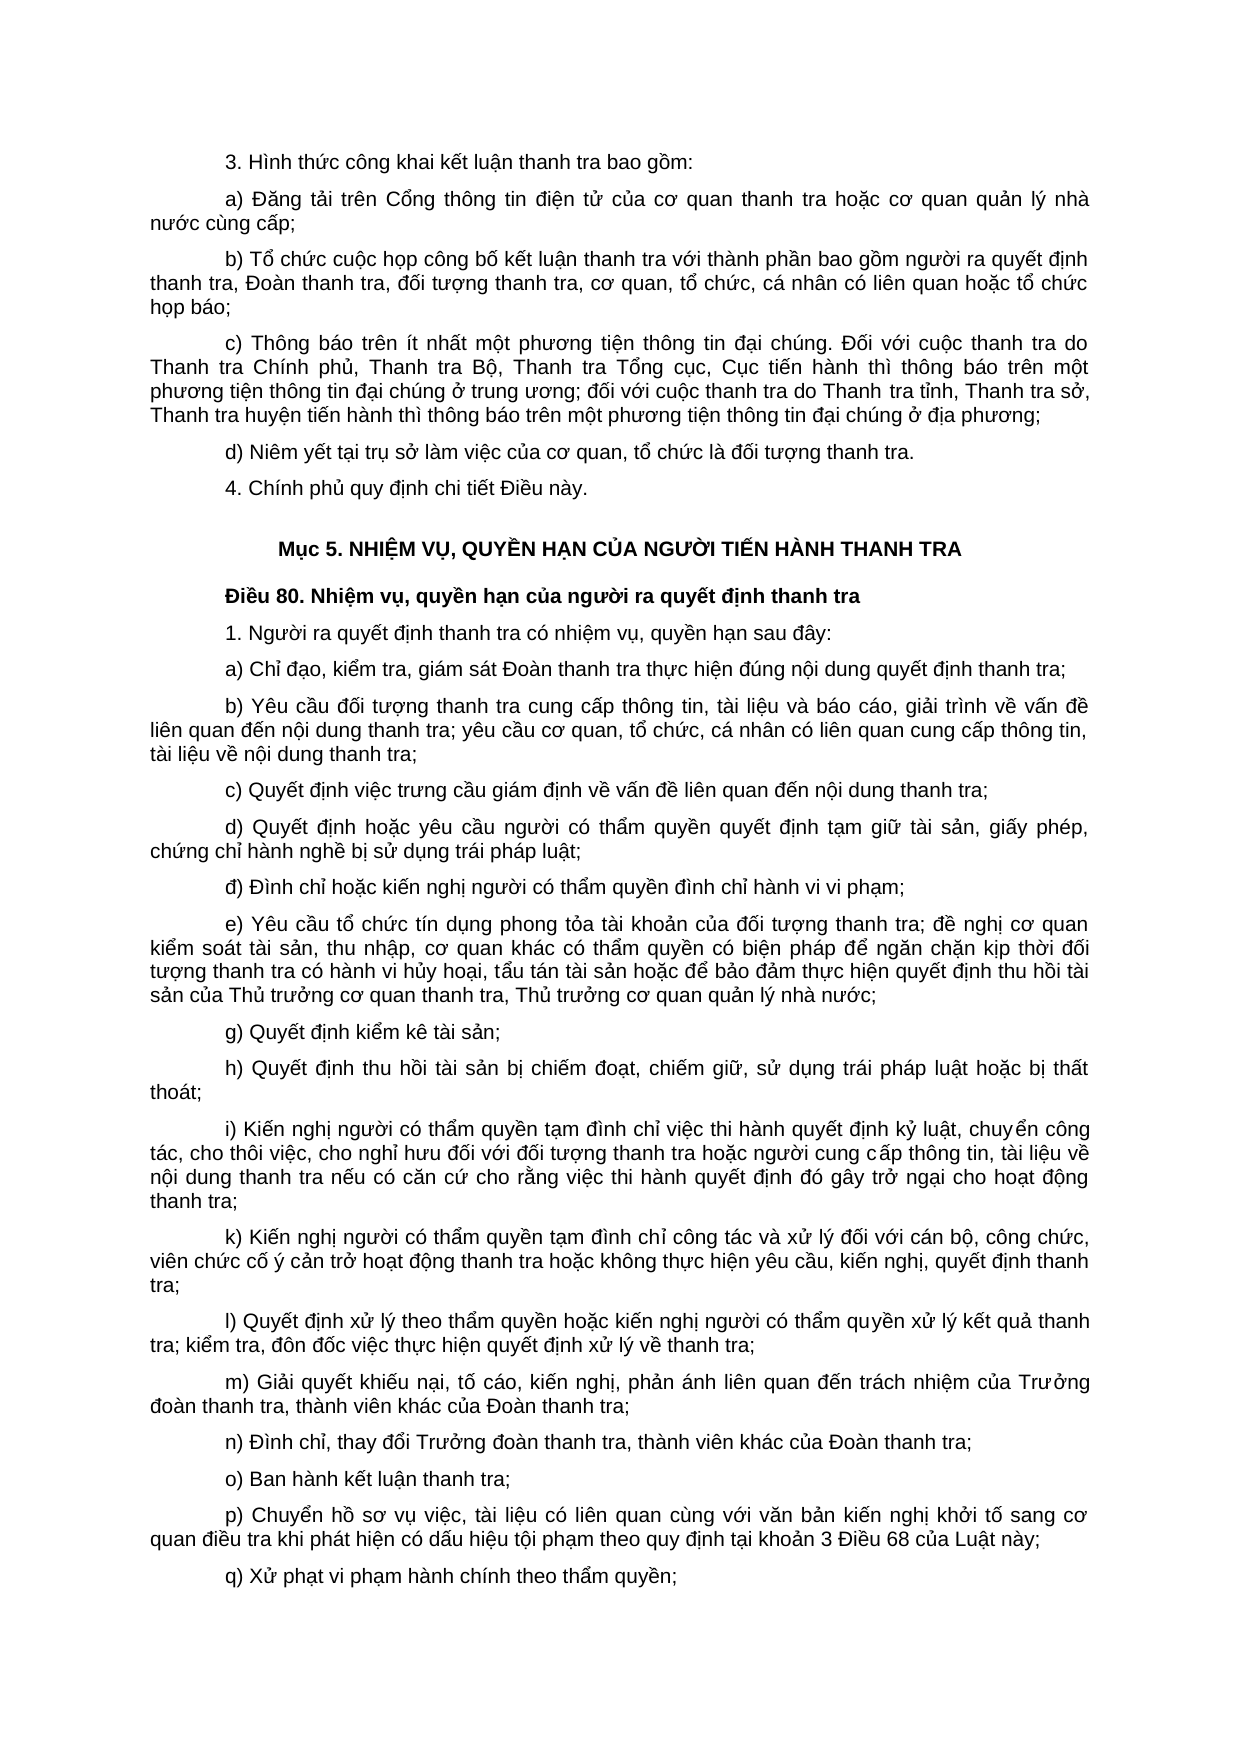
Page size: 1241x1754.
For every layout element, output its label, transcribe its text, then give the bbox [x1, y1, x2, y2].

text Mục 5. NHIỆM VỤ, QUYỀN HẠN CỦA NGƯỜI TIẾN HÀNH THANH TRA [150, 536, 1090, 560]
text 1. Người ra quyết định thanh tra có nhiệm vụ, quyền hạn sau đây: [150, 621, 1090, 645]
text i) Kiến nghị người có thẩm quyền tạm đình chỉ việc thi hành quyết định kỷ luật, chuyển công tác, cho thôi việc, cho nghỉ hưu đối với đối tượng thanh tra hoặc người cung cấp thông tin, tài liệu về nội dung thanh tra nếu có căn cứ cho rằng việc thi hành quyết định đó gây trở ngại cho hoạt động thanh tra; [150, 1117, 1090, 1212]
text n) Đình chỉ, thay đổi Trưởng đoàn thanh tra, thành viên khác của Đoàn thanh tra; [150, 1430, 1090, 1454]
text e) Yêu cầu tổ chức tín dụng phong tỏa tài khoản của đối tượng thanh tra; đề nghị cơ quan kiểm soát tài sản, thu nhập, cơ quan khác có thẩm quyền có biện pháp để ngăn chặn kịp thời đối tượng thanh tra có hành vi hủy hoại, tẩu tán tài sản hoặc để bảo đảm thực hiện quyết định thu hồi tài sản của Thủ trưởng cơ quan thanh tra, Thủ trưởng cơ quan quản lý nhà nước; [150, 911, 1090, 1007]
text k) Kiến nghị người có thẩm quyền tạm đình chỉ công tác và xử lý đối với cán bộ, công chức, viên chức cố ý cản trở hoạt động thanh tra hoặc không thực hiện yêu cầu, kiến nghị, quyết định thanh tra; [150, 1225, 1090, 1297]
text b) Yêu cầu đối tượng thanh tra cung cấp thông tin, tài liệu và báo cáo, giải trình về vấn đề liên quan đến nội dung thanh tra; yêu cầu cơ quan, tổ chức, cá nhân có liên quan cung cấp thông tin, tài liệu về nội dung thanh tra; [150, 694, 1090, 766]
text o) Ban hành kết luận thanh tra; [150, 1467, 1090, 1491]
text g) Quyết định kiểm kê tài sản; [150, 1020, 1090, 1044]
text q) Xử phạt vi phạm hành chính theo thẩm quyền; [150, 1563, 1090, 1587]
text Điều 80. Nhiệm vụ, quyền hạn của người ra quyết định thanh tra [150, 584, 1090, 608]
text b) Tổ chức cuộc họp công bố kết luận thanh tra với thành phần bao gồm người ra quyết định thanh tra, Đoàn thanh tra, đối tượng thanh tra, cơ quan, tổ chức, cá nhân có liên quan hoặc tổ chức họp báo; [150, 247, 1090, 319]
text p) Chuyển hồ sơ vụ việc, tài liệu có liên quan cùng với văn bản kiến nghị khởi tố sang cơ quan điều tra khi phát hiện có dấu hiệu tội phạm theo quy định tại khoản 3 Điều 68 của Luật này; [150, 1503, 1090, 1551]
text c) Thông báo trên ít nhất một phương tiện thông tin đại chúng. Đối với cuộc thanh tra do Thanh tra Chính phủ, Thanh tra Bộ, Thanh tra Tổng cục, Cục tiến hành thì thông báo trên một phương tiện thông tin đại chúng ở trung ương; đối với cuộc thanh tra do Thanh tra tỉnh, Thanh tra sở, Thanh tra huyện tiến hành thì thông báo trên một phương tiện thông tin đại chúng ở địa phương; [150, 331, 1090, 427]
text d) Quyết định hoặc yêu cầu người có thẩm quyền quyết định tạm giữ tài sản, giấy phép, chứng chỉ hành nghề bị sử dụng trái pháp luật; [150, 814, 1090, 862]
text a) Chỉ đạo, kiểm tra, giám sát Đoàn thanh tra thực hiện đúng nội dung quyết định thanh tra; [150, 657, 1090, 681]
text d) Niêm yết tại trụ sở làm việc của cơ quan, tổ chức là đối tượng thanh tra. [150, 439, 1090, 463]
text h) Quyết định thu hồi tài sản bị chiếm đoạt, chiếm giữ, sử dụng trái pháp luật hoặc bị thất thoát; [150, 1056, 1090, 1104]
text 4. Chính phủ quy định chi tiết Điều này. [150, 476, 1090, 500]
text l) Quyết định xử lý theo thẩm quyền hoặc kiến nghị người có thẩm quyền xử lý kết quả thanh tra; kiểm tra, đôn đốc việc thực hiện quyết định xử lý về thanh tra; [150, 1309, 1090, 1357]
text m) Giải quyết khiếu nại, tố cáo, kiến nghị, phản ánh liên quan đến trách nhiệm của Trưởng đoàn thanh tra, thành viên khác của Đoàn thanh tra; [150, 1370, 1090, 1418]
text 3. Hình thức công khai kết luận thanh tra bao gồm: [150, 150, 1090, 174]
text c) Quyết định việc trưng cầu giám định về vấn đề liên quan đến nội dung thanh tra; [150, 778, 1090, 802]
text a) Đăng tải trên Cổng thông tin điện tử của cơ quan thanh tra hoặc cơ quan quản lý nhà nước cùng cấp; [150, 186, 1090, 234]
text đ) Đình chỉ hoặc kiến nghị người có thẩm quyền đình chỉ hành vi vi phạm; [150, 875, 1090, 899]
